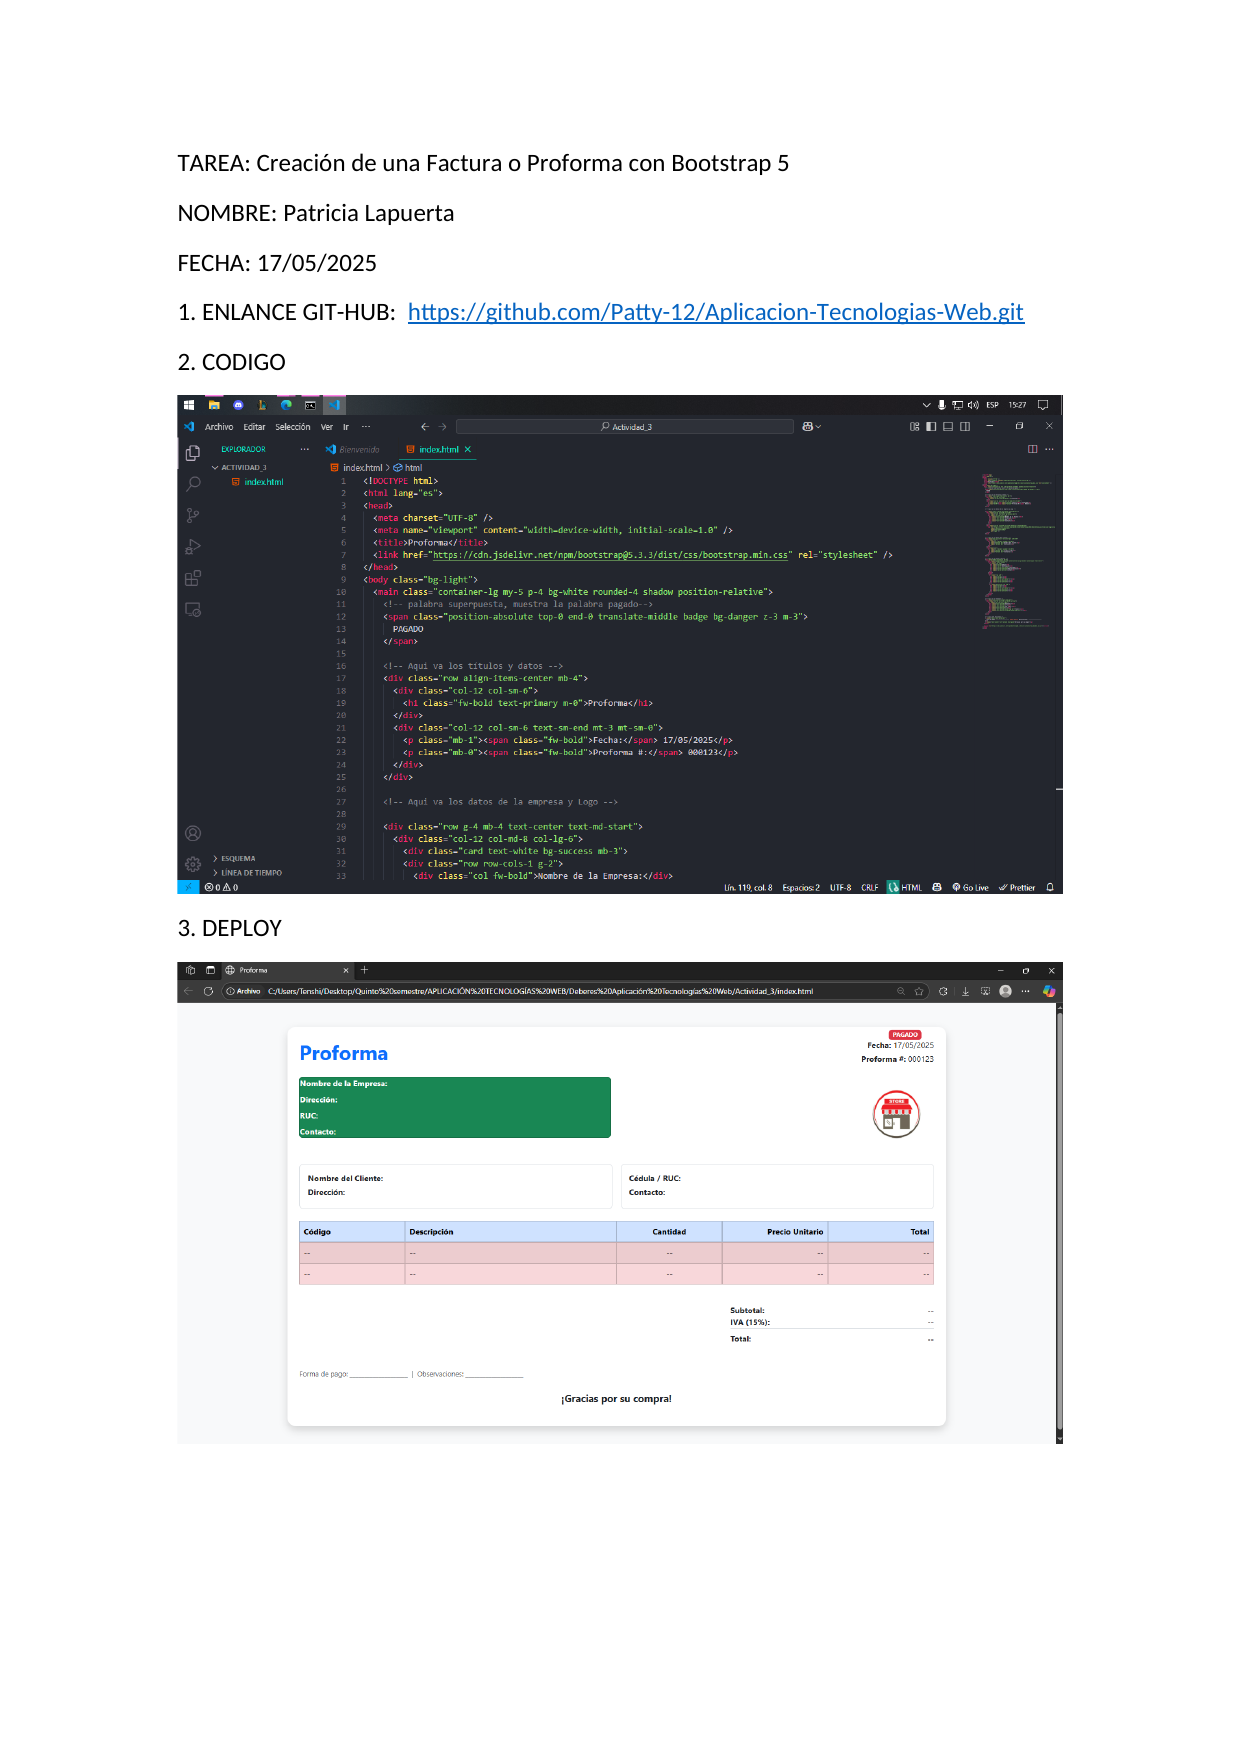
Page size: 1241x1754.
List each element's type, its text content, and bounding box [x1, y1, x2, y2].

picture [177, 395, 1063, 894]
text 2. CODIGO [177, 346, 1063, 376]
text 1. ENLANCE GIT-HUB: https://github.com/Patty-12/Aplicacion-Tecnologias-Web.git [177, 296, 1063, 327]
text FECHA: 17/05/2025 [177, 247, 1063, 277]
text TAREA: Creación de una Factura o Proforma con Bootstrap 5 [177, 148, 1063, 178]
text NOMBRE: Patricia Lapuerta [177, 197, 1063, 228]
picture [177, 962, 1063, 1444]
text 3. DEPLOY [177, 912, 1063, 943]
